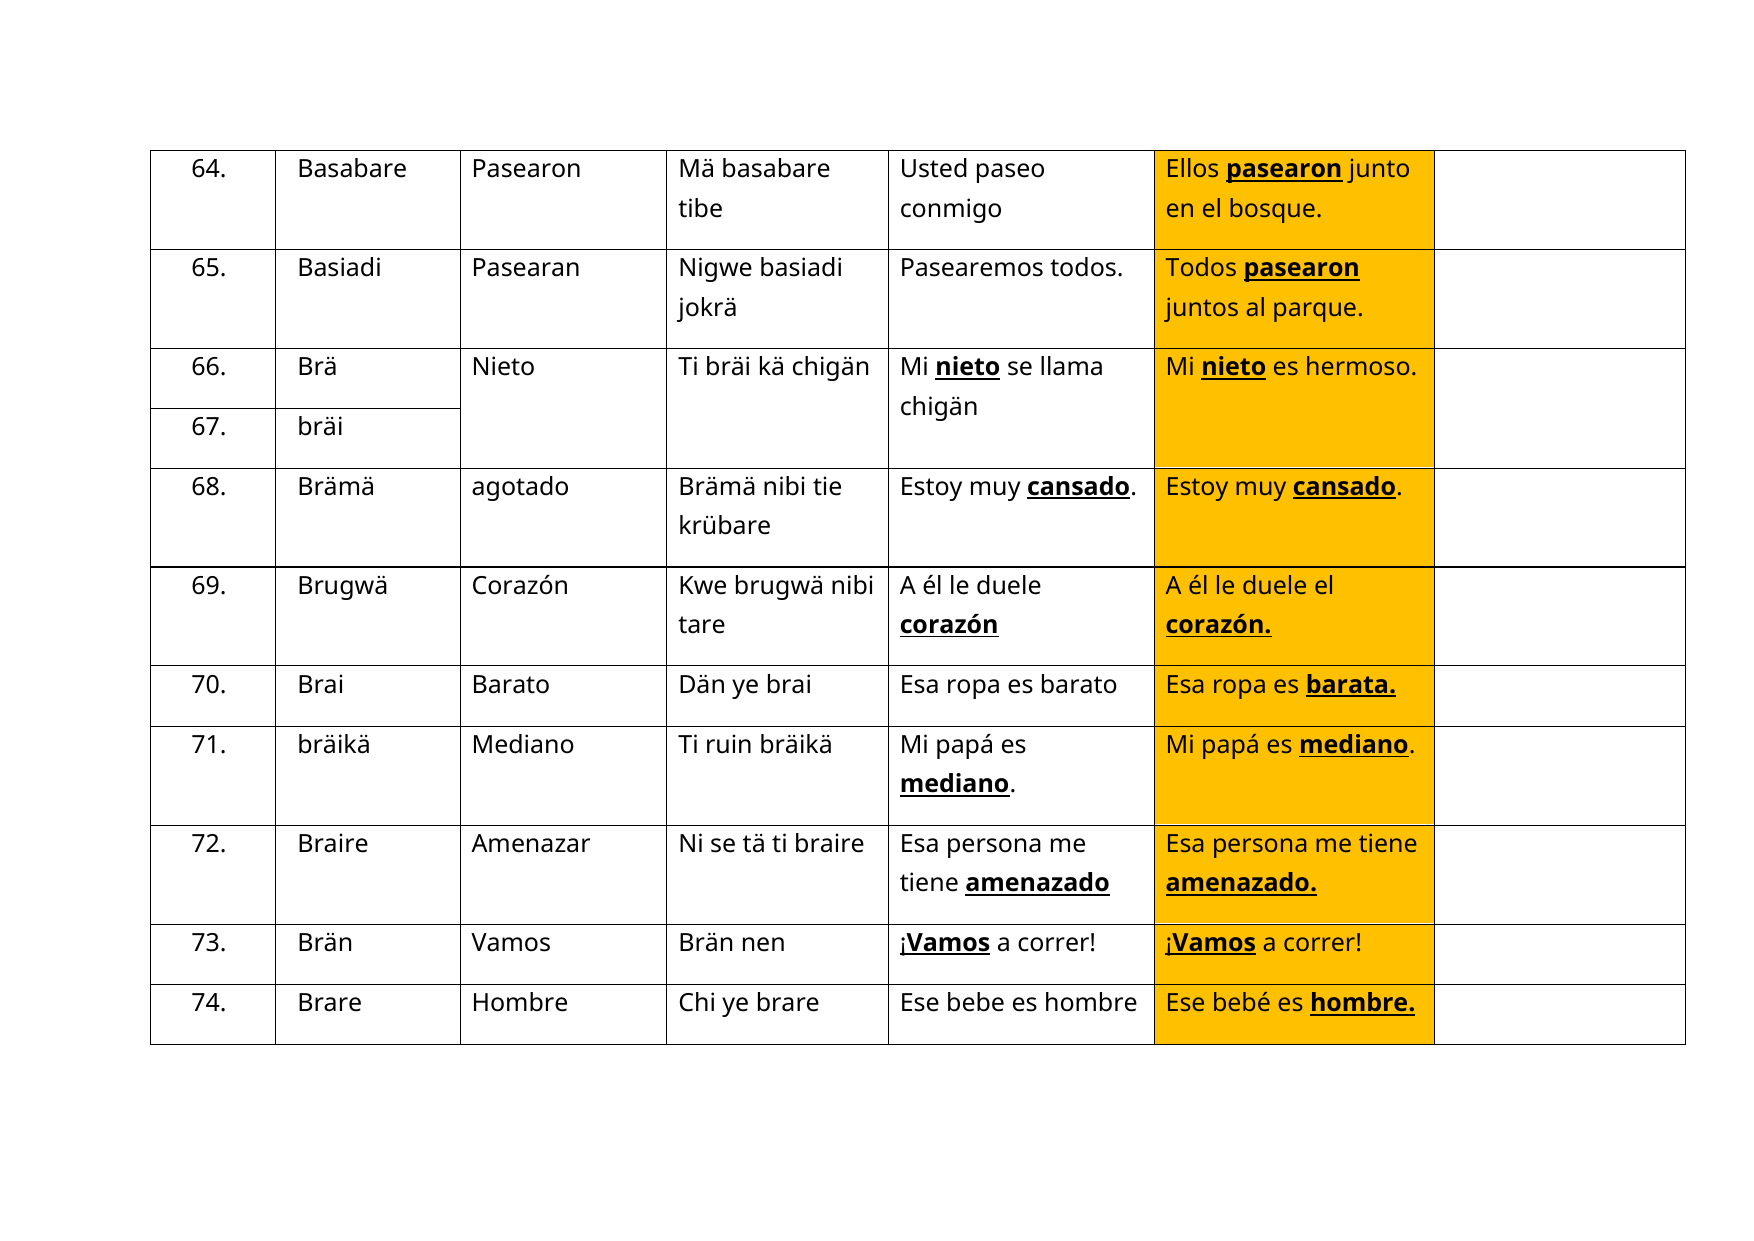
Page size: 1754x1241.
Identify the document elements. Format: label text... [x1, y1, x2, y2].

table_cell A él le duele corazón [889, 568, 1154, 665]
table_cell Esa ropa es barata. [1155, 666, 1434, 726]
table_cell Mi nieto se llama chigän [889, 349, 1154, 467]
table_cell Mi papá es mediano. [1155, 727, 1434, 824]
table_cell [1435, 985, 1685, 1044]
table_cell [151, 349, 275, 408]
table_cell [1435, 469, 1685, 566]
table_cell Esa persona me tiene amenazado. [1155, 826, 1434, 923]
table_cell Corazón [461, 568, 666, 665]
table_cell [151, 469, 275, 566]
table_cell Ni se tä ti braire [667, 826, 888, 923]
table_cell Brare [276, 985, 460, 1044]
table_cell Brugwä [276, 568, 460, 665]
table_cell [1435, 727, 1685, 824]
table_cell Ese bebe es hombre [889, 985, 1154, 1044]
table_cell ¡Vamos a correr! [1155, 925, 1434, 984]
table_cell Esa ropa es barato [889, 666, 1154, 726]
table_cell Pasearon [461, 151, 666, 249]
table_cell Brän nen [667, 925, 888, 984]
table_cell Vamos [461, 925, 666, 984]
table_cell Hombre [461, 985, 666, 1044]
table_cell Ti bräi kä chigän [667, 349, 888, 467]
table_cell Todos pasearon juntos al parque. [1155, 250, 1434, 348]
table_cell [1435, 925, 1685, 984]
table_cell bräi [276, 409, 460, 467]
table_cell Estoy muy cansado. [889, 469, 1154, 566]
table_cell Brä [276, 349, 460, 408]
table_cell Brämä [276, 469, 460, 566]
table_cell Brämä nibi tie krübare [667, 469, 888, 566]
table_cell Basiadi [276, 250, 460, 348]
table_cell Dän ye brai [667, 666, 888, 726]
table_cell Ellos pasearon junto en el bosque. [1155, 151, 1434, 249]
table_cell Ese bebé es hombre. [1155, 985, 1434, 1044]
table_cell agotado [461, 469, 666, 566]
table_cell [1435, 151, 1685, 249]
table_cell [1435, 568, 1685, 665]
table_cell [151, 409, 275, 467]
table_cell Mediano [461, 727, 666, 824]
table_cell Basabare [276, 151, 460, 249]
table_cell [151, 985, 275, 1044]
table_cell [151, 666, 275, 726]
table_cell Kwe brugwä nibi tare [667, 568, 888, 665]
table_cell Brai [276, 666, 460, 726]
table_cell Ti ruin bräikä [667, 727, 888, 824]
table_cell ¡Vamos a correr! [889, 925, 1154, 984]
table_cell Usted paseo conmigo [889, 151, 1154, 249]
table_cell [151, 925, 275, 984]
table_cell Amenazar [461, 826, 666, 923]
table_cell Braire [276, 826, 460, 923]
table_cell [151, 727, 275, 824]
table_cell Pasearemos todos. [889, 250, 1154, 348]
table_cell Pasearan [461, 250, 666, 348]
table_cell Nigwe basiadi jokrä [667, 250, 888, 348]
table_cell [151, 151, 275, 249]
table_cell [151, 826, 275, 923]
table_cell [151, 250, 275, 348]
table_cell [151, 568, 275, 665]
table_cell Mi nieto es hermoso. [1155, 349, 1434, 467]
table_cell Esa persona me tiene amenazado [889, 826, 1154, 923]
table_cell A él le duele el corazón. [1155, 568, 1434, 665]
table_cell [1435, 349, 1685, 467]
table_cell Mi papá es mediano. [889, 727, 1154, 824]
table_cell Brän [276, 925, 460, 984]
table_cell Mä basabare tibe [667, 151, 888, 249]
table_cell [1435, 826, 1685, 923]
table_cell Nieto [461, 349, 666, 467]
table_cell Barato [461, 666, 666, 726]
table_cell Chi ye brare [667, 985, 888, 1044]
table_cell [1435, 666, 1685, 726]
table_cell [1435, 250, 1685, 348]
table_cell Estoy muy cansado. [1155, 469, 1434, 566]
table_cell bräikä [276, 727, 460, 824]
